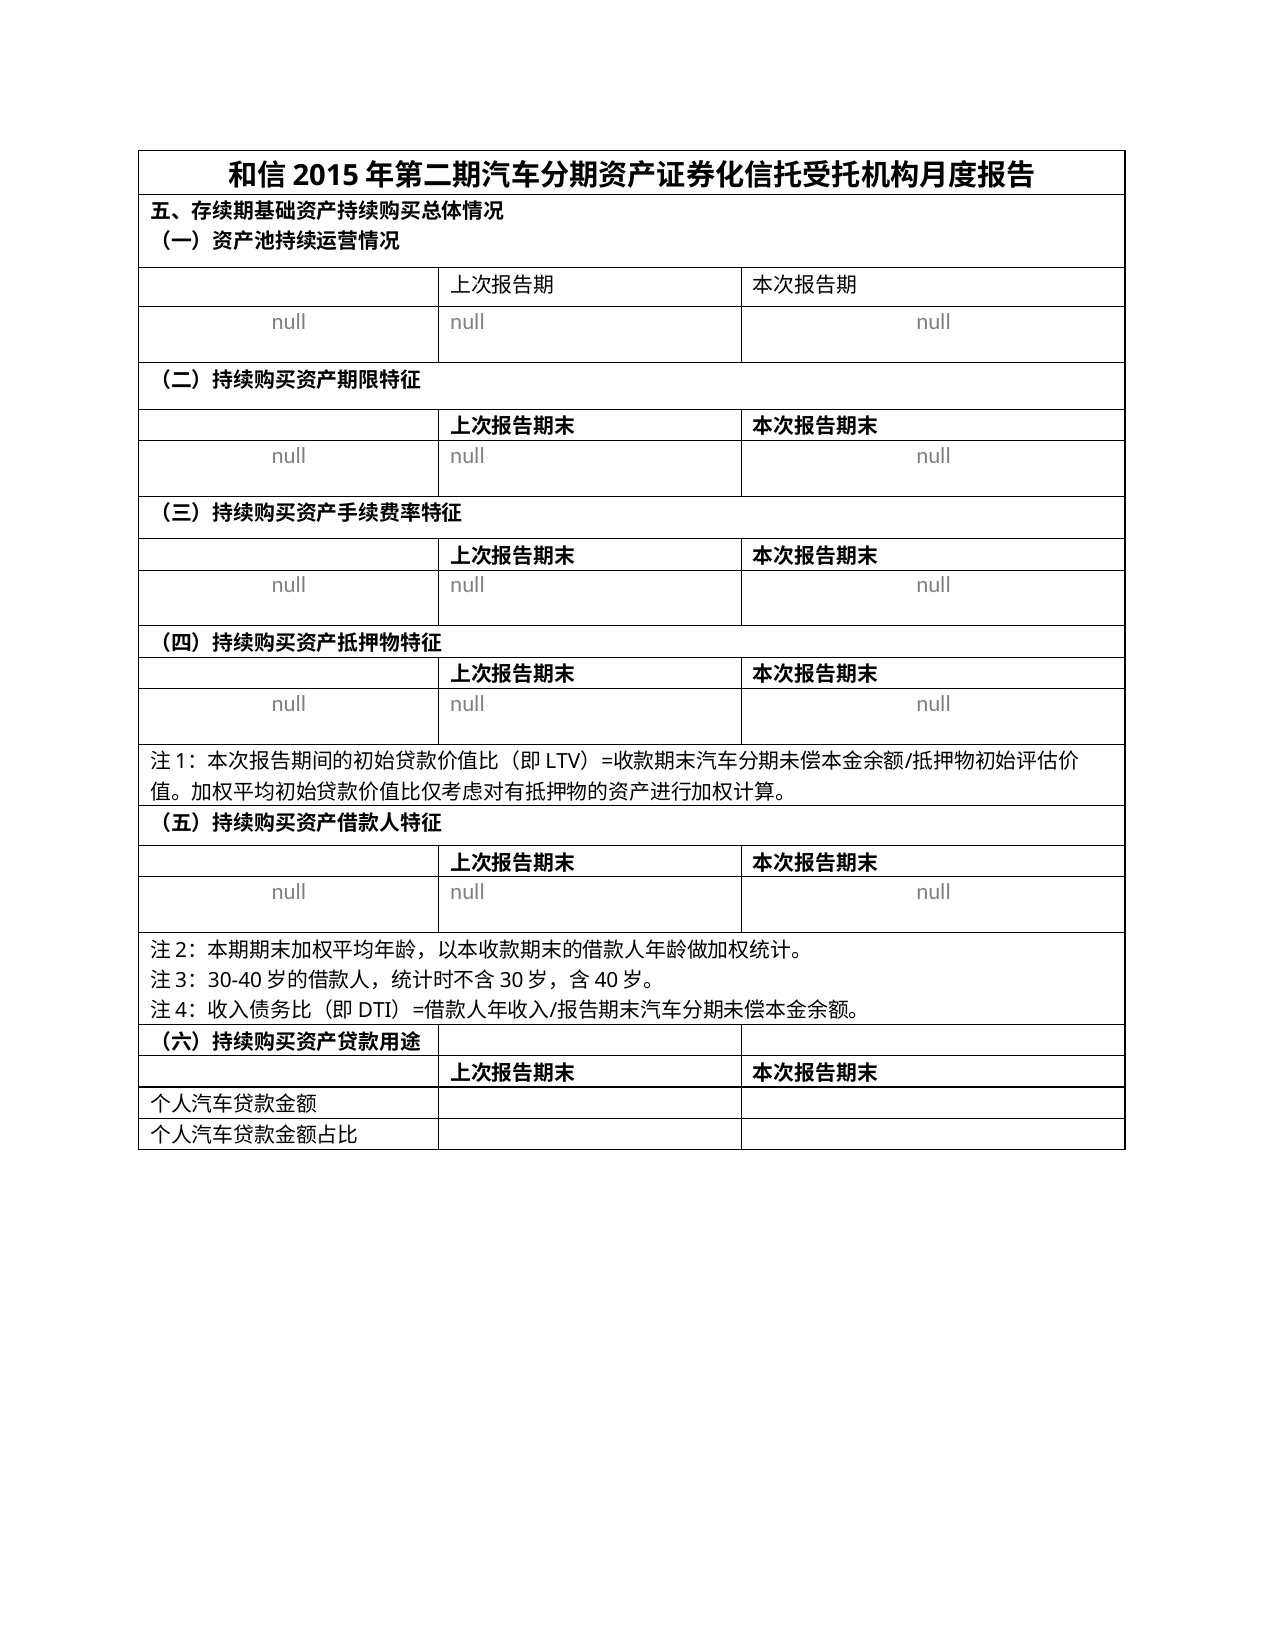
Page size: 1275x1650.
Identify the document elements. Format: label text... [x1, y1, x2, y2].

table_cell 本次报告期末 [742, 410, 1124, 440]
table_cell 上次报告期末 [439, 658, 741, 688]
table_cell （六）持续购买资产贷款用途 [139, 1025, 438, 1055]
table_cell 上次报告期末 [439, 846, 741, 876]
table_cell 五、存续期基础资产持续购买总体情况 （一）资产池持续运营情况 [139, 195, 1124, 267]
table_cell [139, 658, 438, 688]
table_cell 上次报告期末 [439, 1056, 741, 1086]
table_cell [139, 846, 438, 876]
table_cell （四）持续购买资产抵押物特征 [139, 626, 1124, 657]
table_cell （二）持续购买资产期限特征 [139, 363, 1124, 408]
table_cell [742, 1119, 1124, 1149]
table_header 和信2015年第二期汽车分期资产证券化信托受托机构月度报告 [139, 151, 1124, 193]
table_cell [139, 268, 438, 306]
table_cell 上次报告期 [439, 268, 741, 306]
table_cell 注2：本期期末加权平均年龄，以本收款期末的借款人年龄做加权统计。 注3：30-40岁的借款人，统计时不含30岁，含40岁。 注4：收入债务比（即DTI）=借款人年收入/报告期末汽车分期未偿本金余额。 [139, 933, 1124, 1024]
table_cell 本次报告期末 [742, 1056, 1124, 1086]
table_cell 上次报告期末 [439, 410, 741, 440]
table_cell 本次报告期末 [742, 846, 1124, 876]
table_cell [139, 1056, 438, 1086]
table_cell （五）持续购买资产借款人特征 [139, 806, 1124, 845]
table_cell 个人汽车贷款金额 [139, 1088, 438, 1118]
table_cell 上次报告期末 [439, 539, 741, 569]
table_cell [439, 1088, 741, 1118]
table_cell [742, 1088, 1124, 1118]
table_cell [439, 1119, 741, 1149]
table_cell [139, 539, 438, 569]
table_cell [742, 1025, 1124, 1055]
table_cell 个人汽车贷款金额占比 [139, 1119, 438, 1149]
table_cell 本次报告期 [742, 268, 1124, 306]
table_cell [439, 1025, 741, 1055]
table_cell [139, 410, 438, 440]
table_cell 本次报告期末 [742, 658, 1124, 688]
table_cell （三）持续购买资产手续费率特征 [139, 497, 1124, 538]
table_cell 本次报告期末 [742, 539, 1124, 569]
table_cell 注1：本次报告期间的初始贷款价值比（即LTV）=收款期末汽车分期未偿本金余额/抵押物初始评估价值。加权平均初始贷款价值比仅考虑对有抵押物的资产进行加权计算。 [139, 745, 1124, 805]
